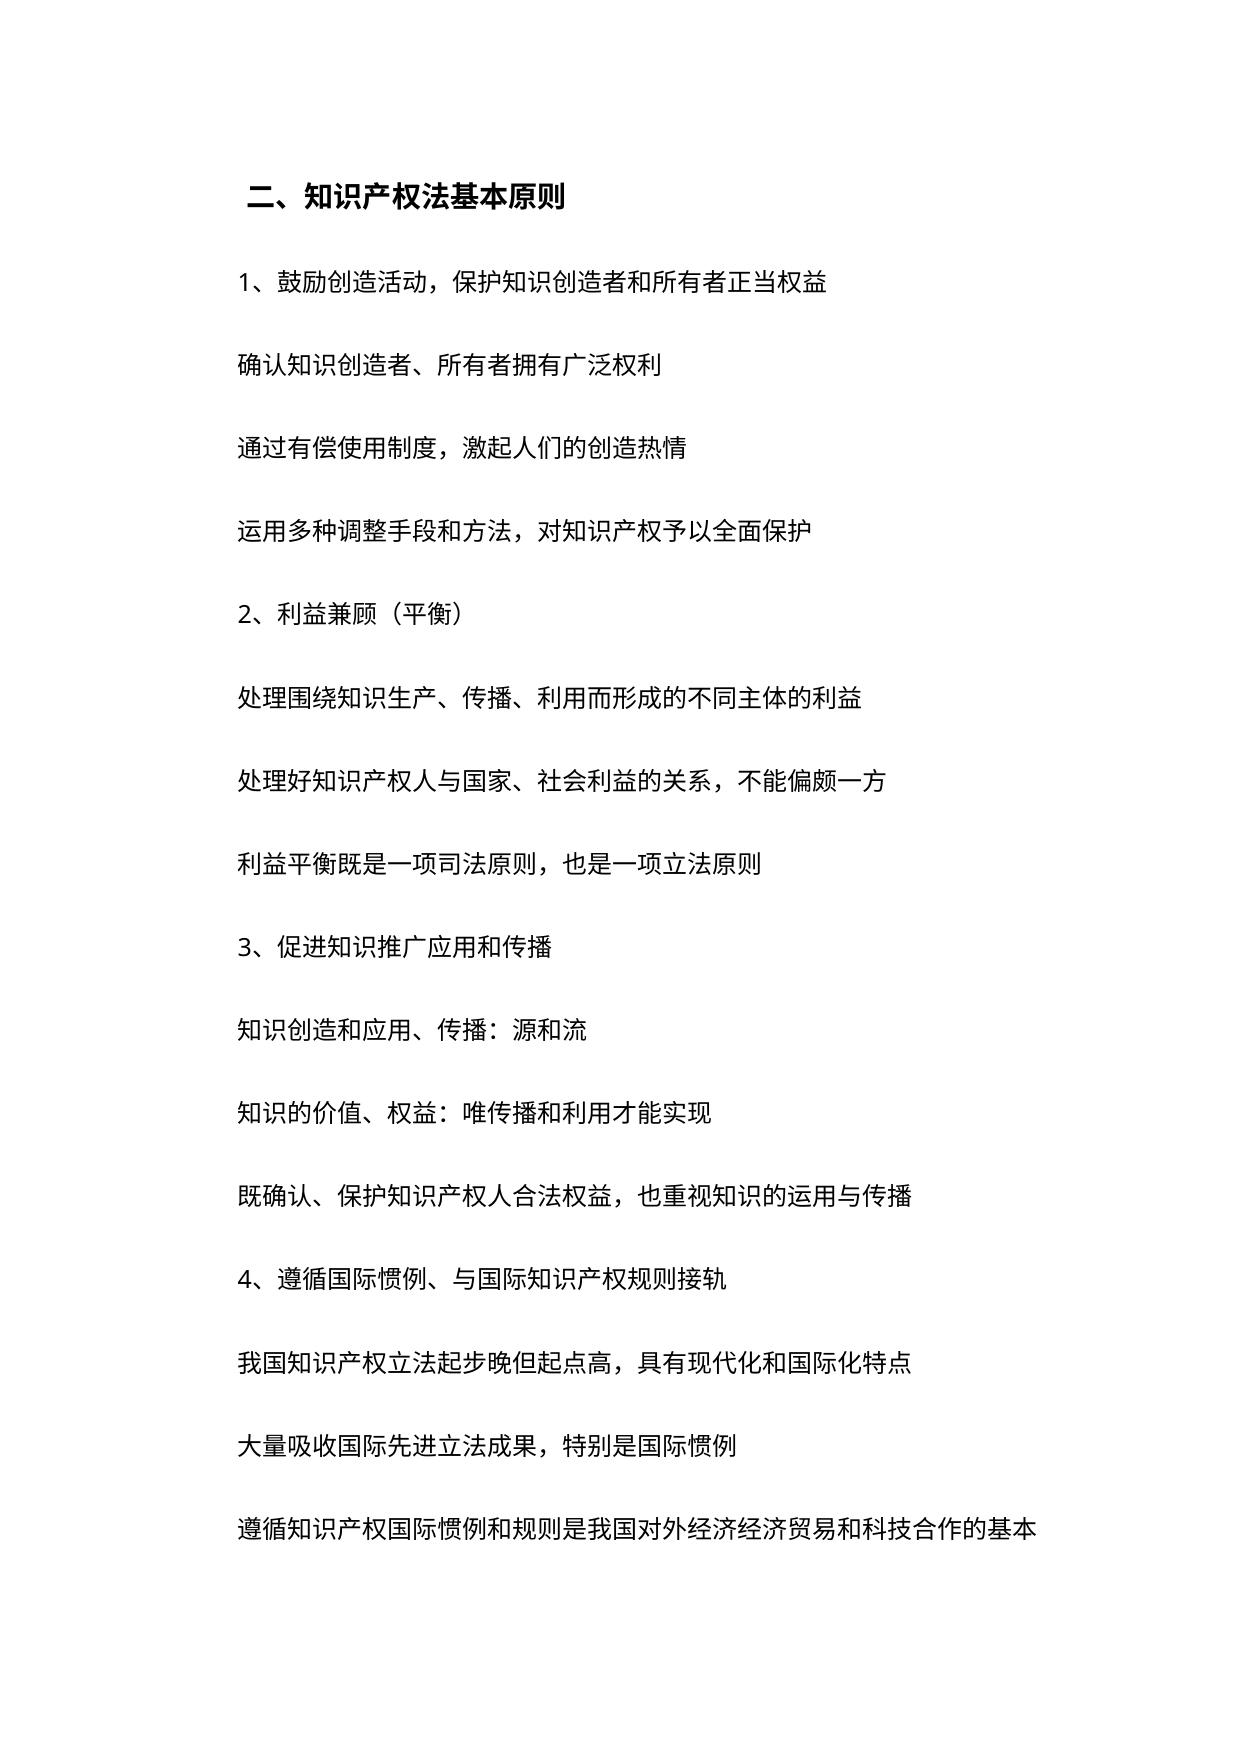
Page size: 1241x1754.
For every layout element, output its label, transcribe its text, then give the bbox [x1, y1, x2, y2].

text 二、知识产权法基本原则 [187, 162, 1053, 227]
text 大量吸收国际先进立法成果，特别是国际惯例 [187, 1412, 1053, 1477]
text 4、遵循国际惯例、与国际知识产权规则接轨 [187, 1246, 1053, 1311]
text 知识的价值、权益：唯传播和利用才能实现 [187, 1079, 1053, 1144]
text 利益平衡既是一项司法原则，也是一项立法原则 [187, 830, 1053, 895]
text 1、鼓励创造活动，保护知识创造者和所有者正当权益 [187, 248, 1053, 313]
text 我国知识产权立法起步晚但起点高，具有现代化和国际化特点 [187, 1329, 1053, 1394]
text 确认知识创造者、所有者拥有广泛权利 [187, 331, 1053, 396]
text 处理好知识产权人与国家、社会利益的关系，不能偏颇一方 [187, 747, 1053, 812]
text 知识创造和应用、传播：源和流 [187, 996, 1053, 1061]
text 3、促进知识推广应用和传播 [187, 913, 1053, 978]
text 运用多种调整手段和方法，对知识产权予以全面保护 [187, 497, 1053, 562]
text 处理围绕知识生产、传播、利用而形成的不同主体的利益 [187, 664, 1053, 729]
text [187, 1495, 1053, 1560]
text 通过有偿使用制度，激起人们的创造热情 [187, 414, 1053, 479]
text 既确认、保护知识产权人合法权益，也重视知识的运用与传播 [187, 1162, 1053, 1227]
text 2、利益兼顾（平衡） [187, 581, 1053, 646]
